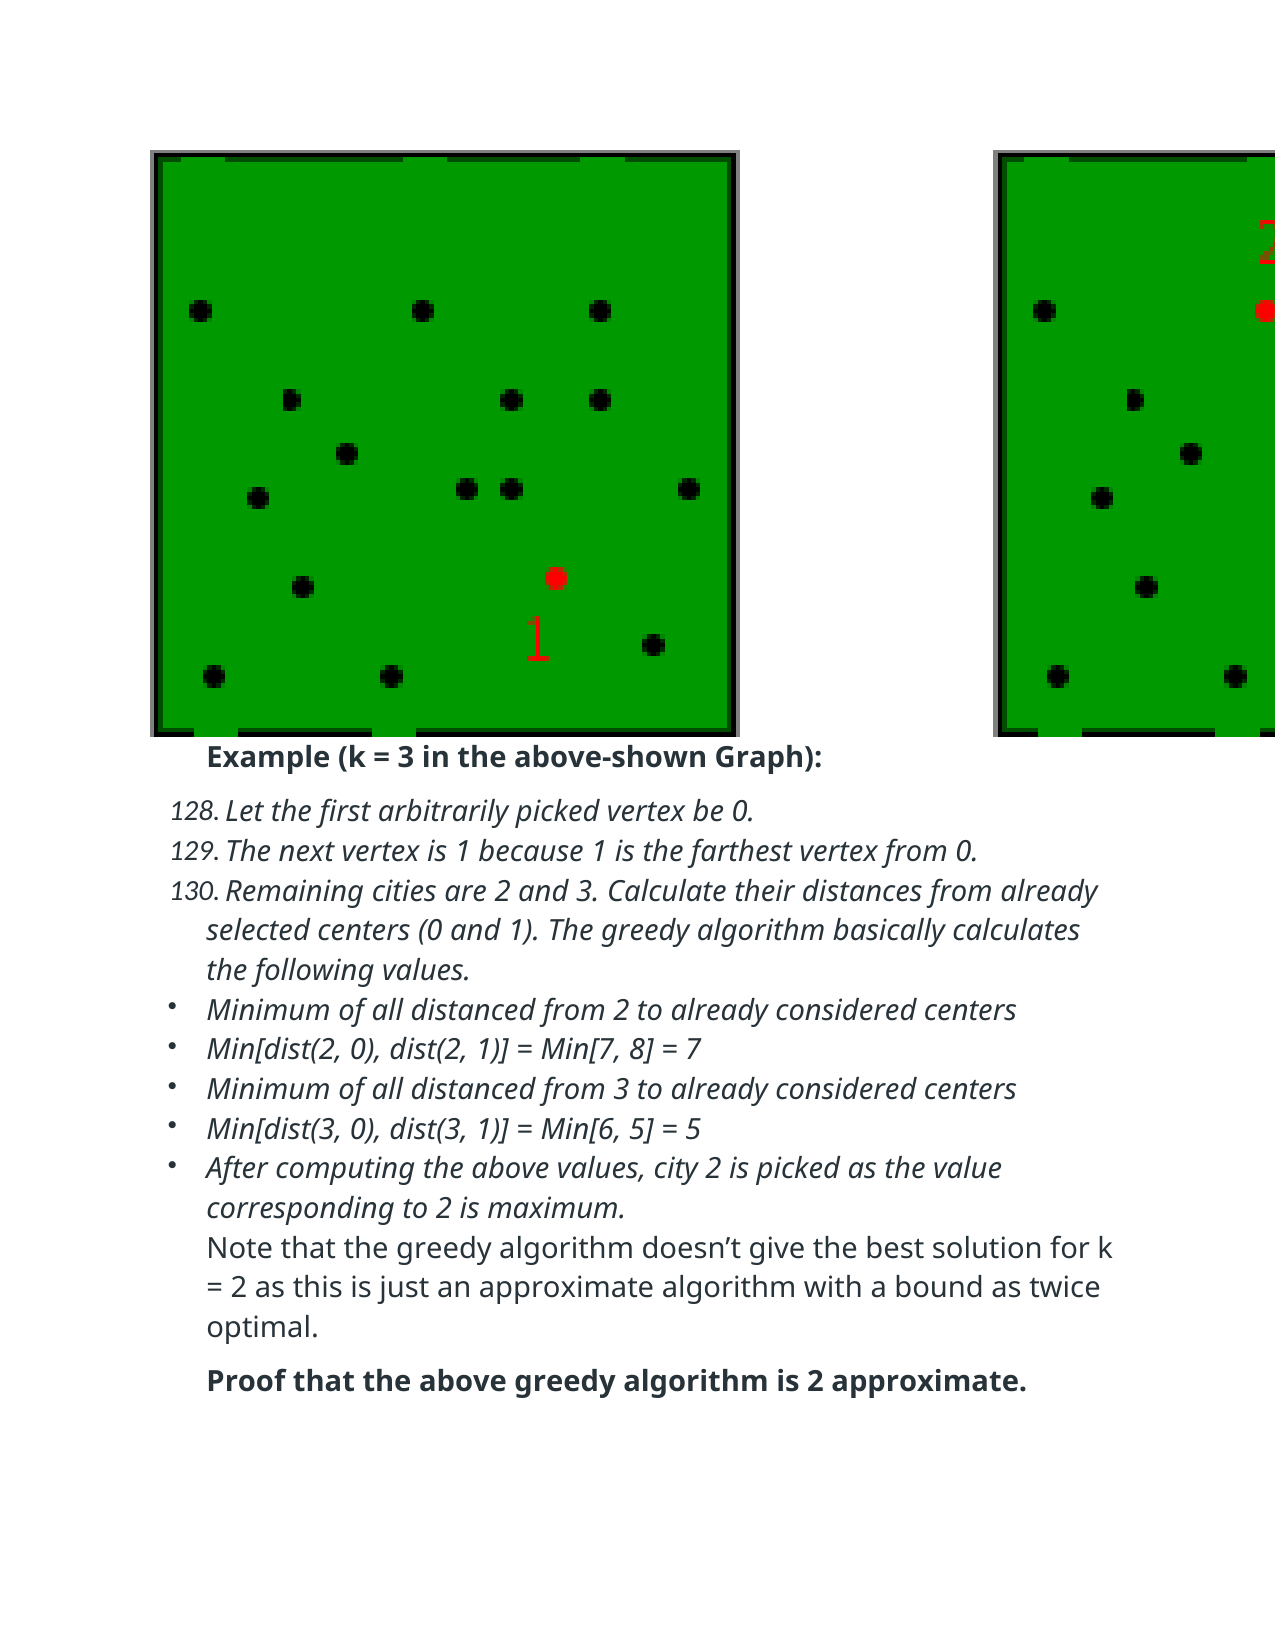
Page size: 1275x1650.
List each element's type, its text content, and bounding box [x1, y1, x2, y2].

list Minimum of all distanced from 3 to already considered centers [169, 1068, 1125, 1108]
text Example (k = 3 in the above-shown Graph): [206, 737, 1125, 776]
list Minimum of all distanced from 2 to already considered centers [169, 989, 1125, 1029]
list The next vertex is 1 because 1 is the farthest vertex from 0. [169, 830, 1125, 870]
text Note that the greedy algorithm doesn’t give the best solution for k = 2 as this is just an approximate algorithm with a bound as twice optimal. [206, 1227, 1125, 1346]
list After computing the above values, city 2 is picked as the value corresponding to 2 is maximum. [169, 1148, 1125, 1227]
list Min[dist(3, 0), dist(3, 1)] = Min[6, 5] = 5 [169, 1108, 1125, 1148]
list Let the first arbitrarily picked vertex be 0. [169, 791, 1125, 830]
list Min[dist(2, 0), dist(2, 1)] = Min[7, 8] = 7 [169, 1029, 1125, 1068]
text Proof that the above greedy algorithm is 2 approximate. [206, 1361, 1125, 1400]
list Remaining cities are 2 and 3. Calculate their distances from already selected centers (0 and 1). The greedy algorithm basically calculates the following values. [169, 870, 1125, 989]
